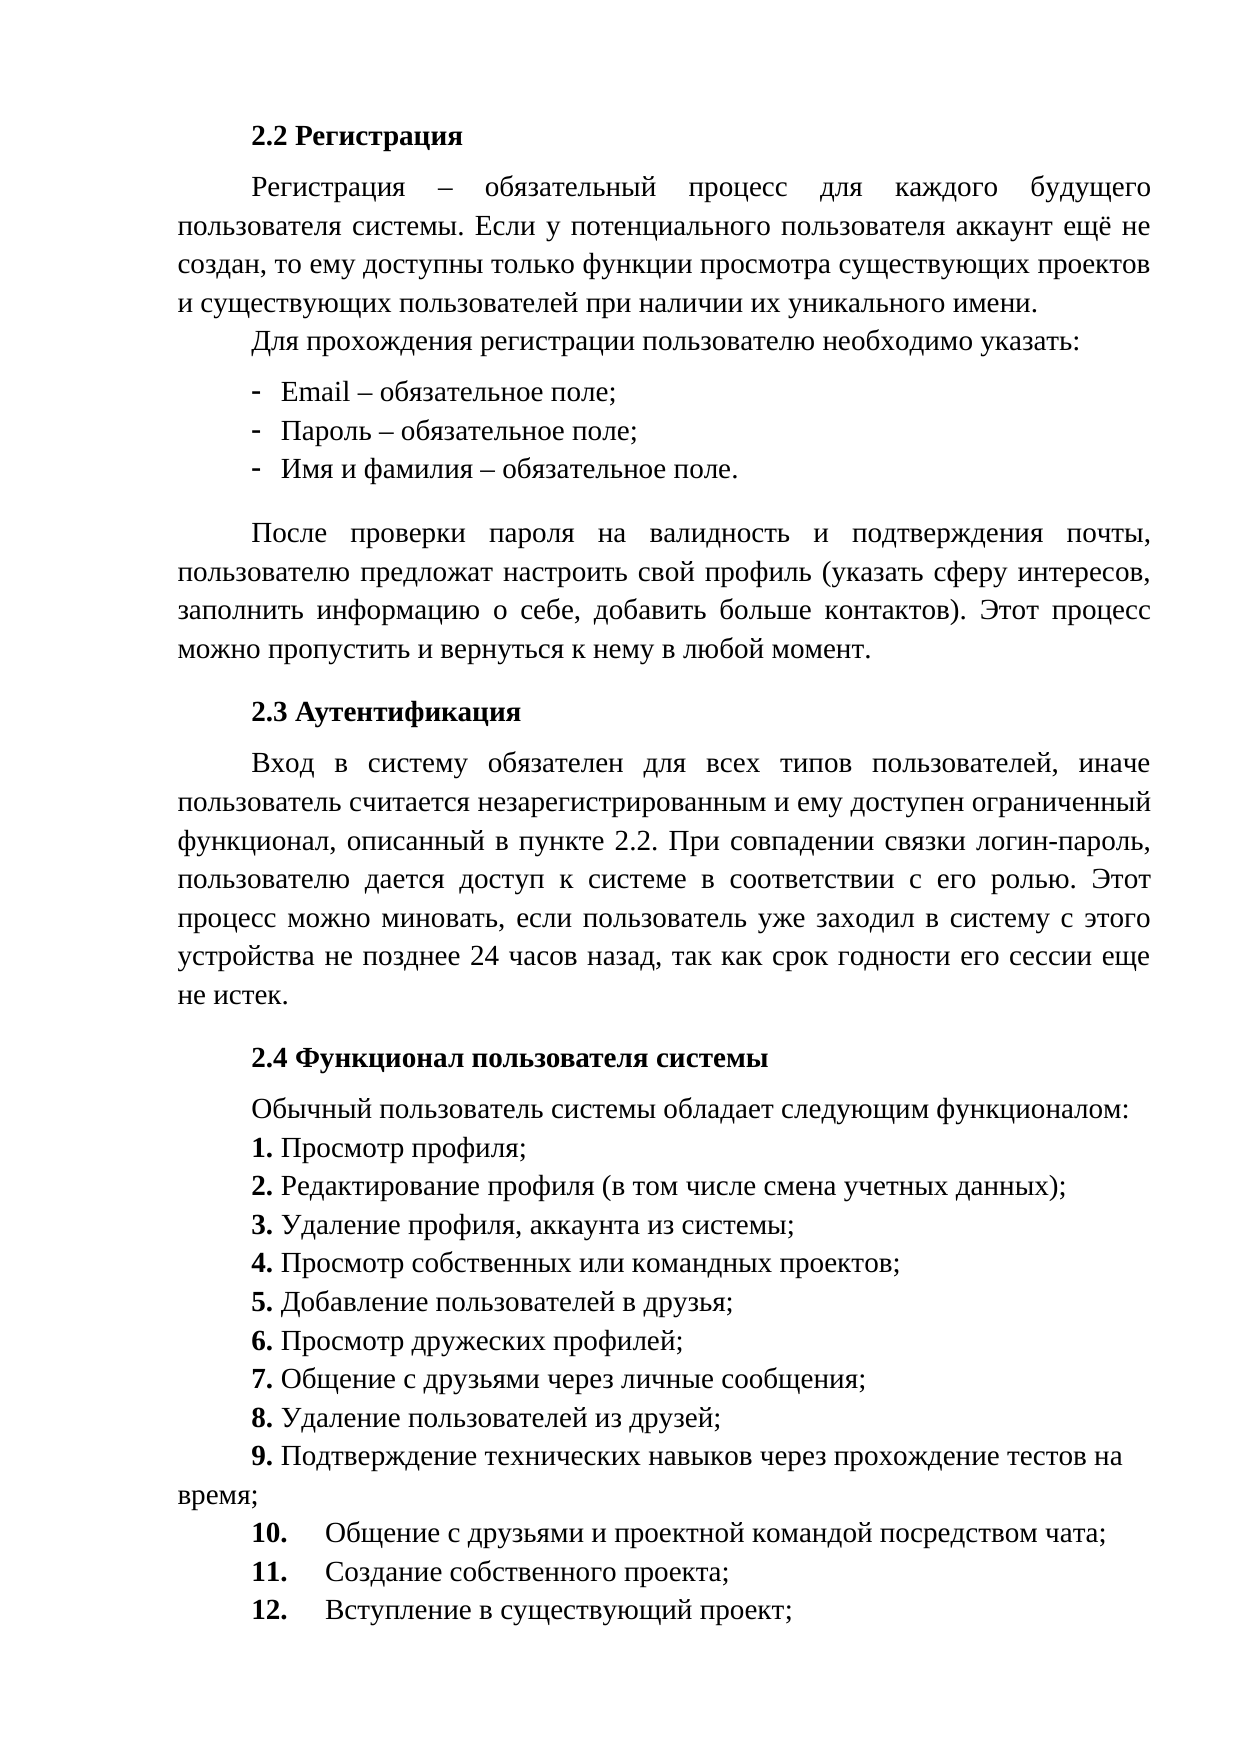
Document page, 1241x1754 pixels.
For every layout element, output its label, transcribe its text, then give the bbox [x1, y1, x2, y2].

list Редактирование профиля (в том числе смена учетных данных); [177, 1168, 1152, 1202]
list Добавление пользователей в друзья; [177, 1284, 1152, 1318]
list Имя и фамилия – обязательное поле. [177, 452, 1152, 485]
text Вход в систему обязателен для всех типов пользователей, иначе пользователь считается незарегистрированным и ему доступен ограниченный функционал, описанный в пункте 2.2. При совпадении связки логин-пароль, пользователю дается доступ к системе в соответствии с его ролью. Этот процесс можно миновать, если пользователь уже заходил в систему с этого устройства не позднее 24 часов назад, так как срок годности его сессии еще не истек. [177, 746, 1152, 1010]
list Подтверждение технических навыков через прохождение тестов на время; [177, 1438, 1152, 1510]
list Email – обязательное поле; [177, 374, 1152, 408]
list Пароль – обязательное поле; [177, 413, 1152, 447]
text После проверки пароля на валидность и подтверждения почты, пользователю предложат настроить свой профиль (указать сферу интересов, заполнить информацию о себе, добавить больше контактов). Этот процесс можно пропустить и вернуться к нему в любой момент. [177, 515, 1152, 664]
list Удаление профиля, аккаунта из системы; [177, 1207, 1152, 1241]
list Создание собственного проекта; [177, 1554, 1152, 1587]
list Обычный пользователь системы обладает следующим функционалом: [251, 1091, 1152, 1125]
subtitle Регистрация [251, 118, 1152, 152]
list Общение с друзьями и проектной командой посредством чата; [177, 1515, 1152, 1549]
list Вступление в существующий проект; [177, 1592, 1152, 1626]
subtitle Функционал пользователя системы [251, 1040, 1152, 1074]
text Для прохождения регистрации пользователю необходимо указать: [177, 323, 1152, 357]
list Общение с друзьями через личные сообщения; [177, 1361, 1152, 1395]
list Удаление пользователей из друзей; [177, 1400, 1152, 1433]
list Просмотр профиля; [177, 1130, 1152, 1163]
list Просмотр дружеских профилей; [177, 1323, 1152, 1356]
subtitle Аутентификация [251, 694, 1152, 728]
text Регистрация – обязательный процесс для каждого будущего пользователя системы. Если у потенциального пользователя аккаунт ещё не создан, то ему доступны только функции просмотра существующих проектов и существующих пользователей при наличии их уникального имени. [177, 169, 1152, 318]
list Просмотр собственных или командных проектов; [177, 1246, 1152, 1279]
